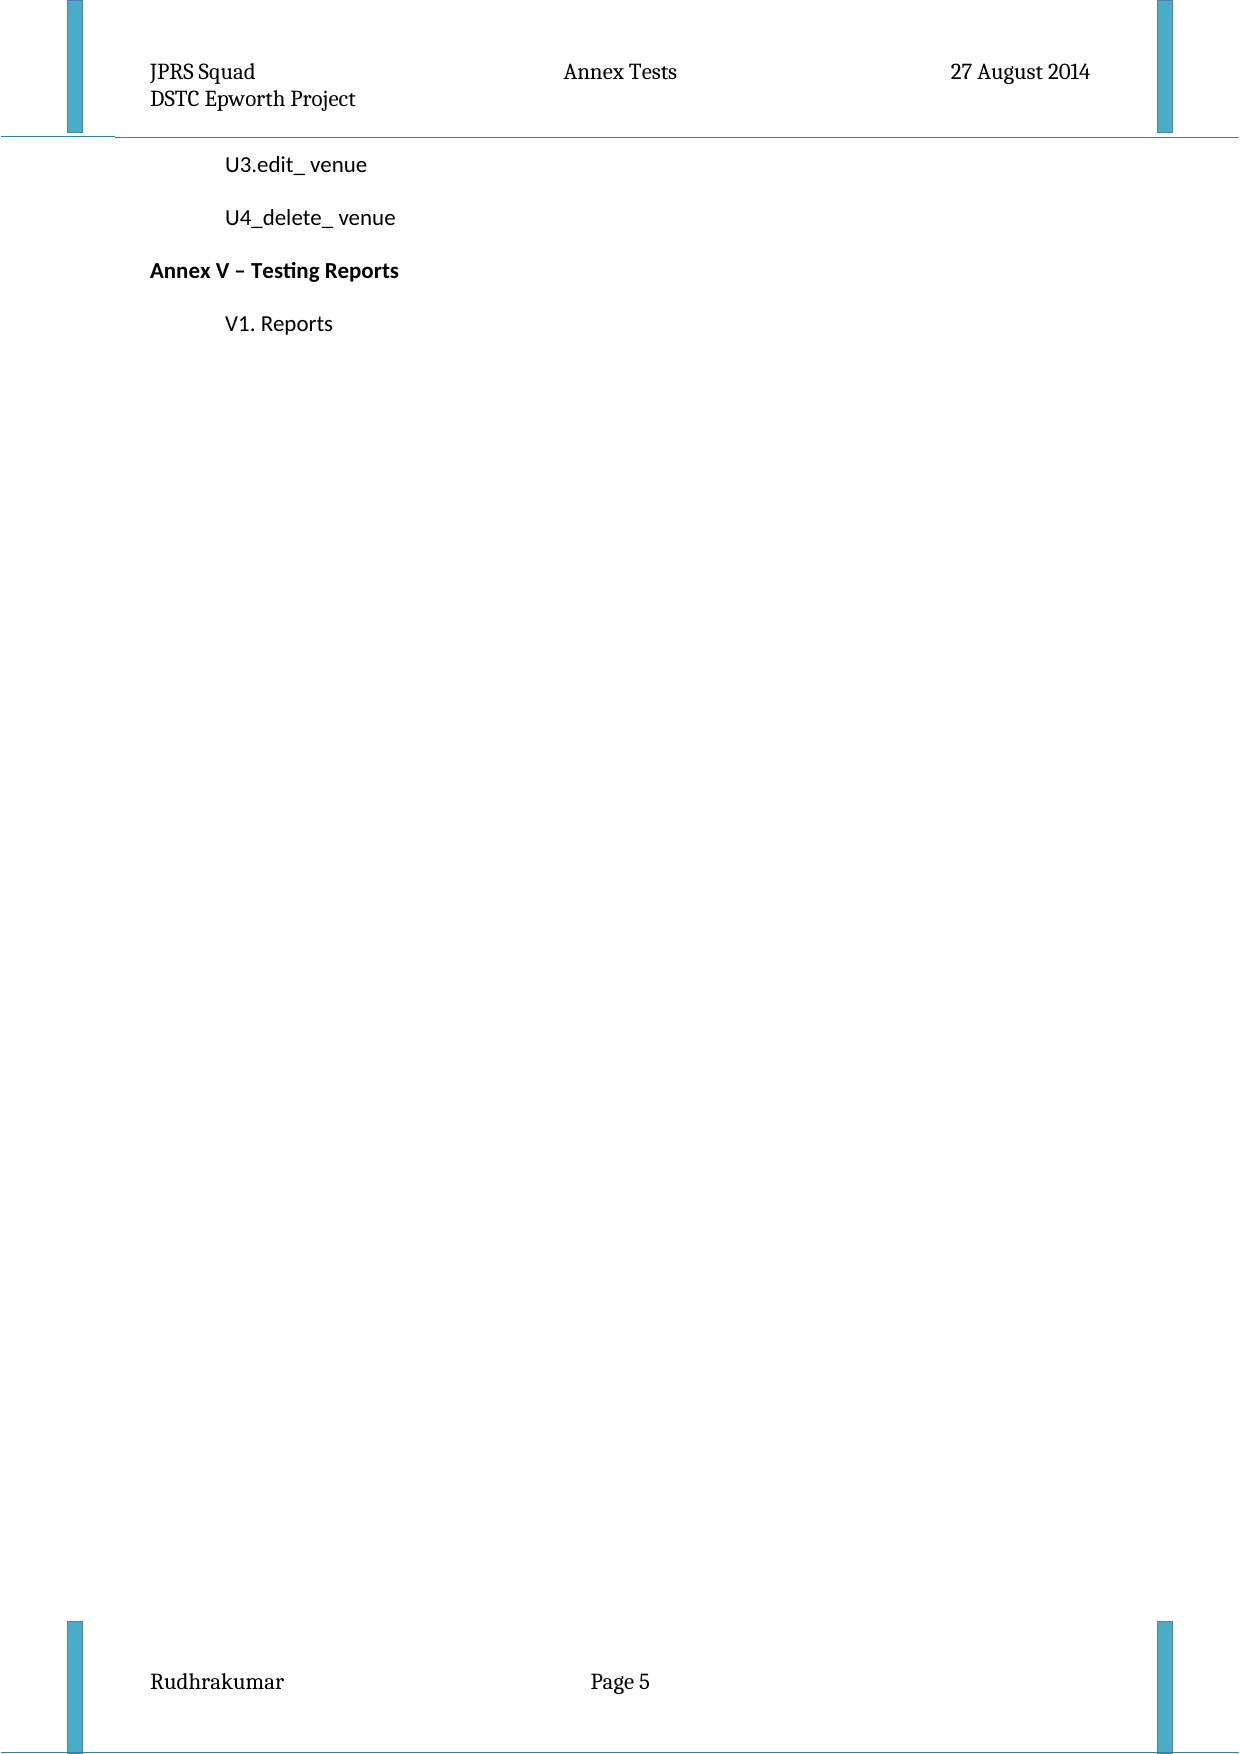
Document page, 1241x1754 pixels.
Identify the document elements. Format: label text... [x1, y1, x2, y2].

text Annex V – Testing Reports [150, 256, 1090, 284]
text U4_delete_ venue [150, 203, 1090, 231]
text V1. Reports [150, 309, 1090, 337]
text U3.edit_ venue [150, 150, 1090, 178]
